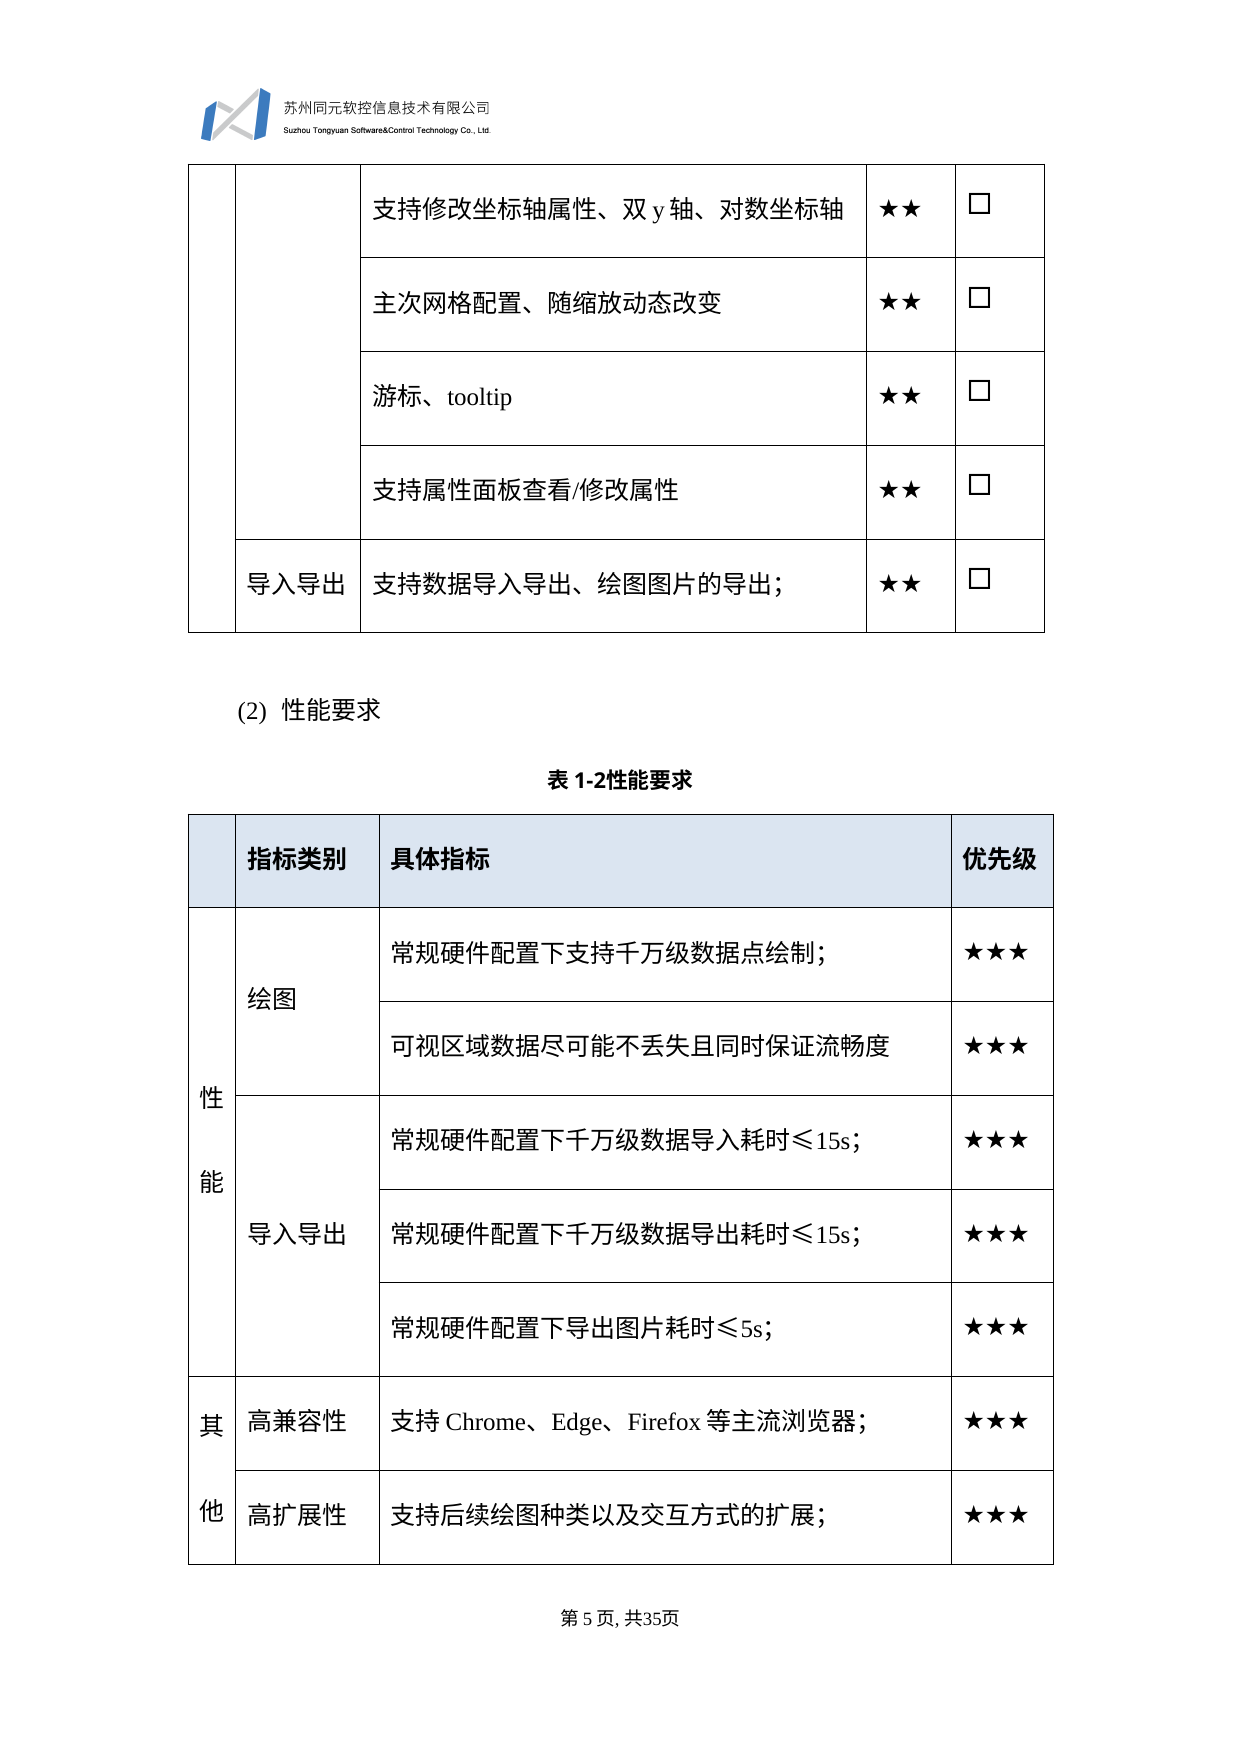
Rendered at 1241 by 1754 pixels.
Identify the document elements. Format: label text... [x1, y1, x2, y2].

table_cell ★★★ [952, 1377, 1053, 1470]
table_header [189, 815, 235, 907]
table_cell 支持数据导入导出、绘图图片的导出； [361, 540, 866, 632]
table_cell 常规硬件配置下千万级数据导入耗时≤15s； [380, 1096, 951, 1188]
table_cell 绘图 [236, 908, 379, 1095]
table_cell [956, 352, 1044, 445]
table_cell 性能 [189, 908, 235, 1376]
table_cell [956, 165, 1044, 257]
table_cell 高兼容性 [236, 1377, 379, 1470]
table_cell [956, 258, 1044, 351]
table_cell [956, 540, 1044, 632]
text 性能要求 [237, 674, 1053, 742]
table_cell 游标、tooltip [361, 352, 866, 445]
table_cell 支持属性面板查看/修改属性 [361, 446, 866, 538]
text 表 1-2性能要求 [187, 762, 1053, 796]
table_cell 支持修改坐标轴属性、双y轴、对数坐标轴 [361, 165, 866, 257]
table_cell 其他 [189, 1377, 235, 1563]
table_cell 高扩展性 [236, 1471, 379, 1563]
table_cell ★★ [867, 352, 955, 445]
table_cell 支持Chrome、Edge、Firefox等主流浏览器； [380, 1377, 951, 1470]
table_cell ★★★ [952, 1283, 1053, 1376]
table_cell 常规硬件配置下千万级数据导出耗时≤15s； [380, 1190, 951, 1282]
table_cell 导入导出 [236, 1096, 379, 1376]
table_header 具体指标 [380, 815, 951, 907]
table_cell ★★★ [952, 1002, 1053, 1095]
table_header 指标类别 [236, 815, 379, 907]
table_cell 主次网格配置、随缩放动态改变 [361, 258, 866, 351]
table_cell 支持后续绘图种类以及交互方式的扩展； [380, 1471, 951, 1563]
table_cell 可视区域数据尽可能不丢失且同时保证流畅度 [380, 1002, 951, 1095]
table_cell ★★★ [952, 908, 1053, 1001]
table_cell ★★★ [952, 1096, 1053, 1188]
table_cell ★★ [867, 540, 955, 632]
table_cell 导入导出 [236, 540, 360, 632]
table_cell ★★ [867, 258, 955, 351]
table_header 优先级 [952, 815, 1053, 907]
table_cell ★★★ [952, 1471, 1053, 1563]
table_cell ★★★ [952, 1190, 1053, 1282]
picture [187, 88, 499, 141]
table_cell ★★ [867, 446, 955, 538]
table_cell 常规硬件配置下支持千万级数据点绘制； [380, 908, 951, 1001]
table_cell [956, 446, 1044, 538]
table_cell 常规硬件配置下导出图片耗时≤5s； [380, 1283, 951, 1376]
table_cell ★★ [867, 165, 955, 257]
